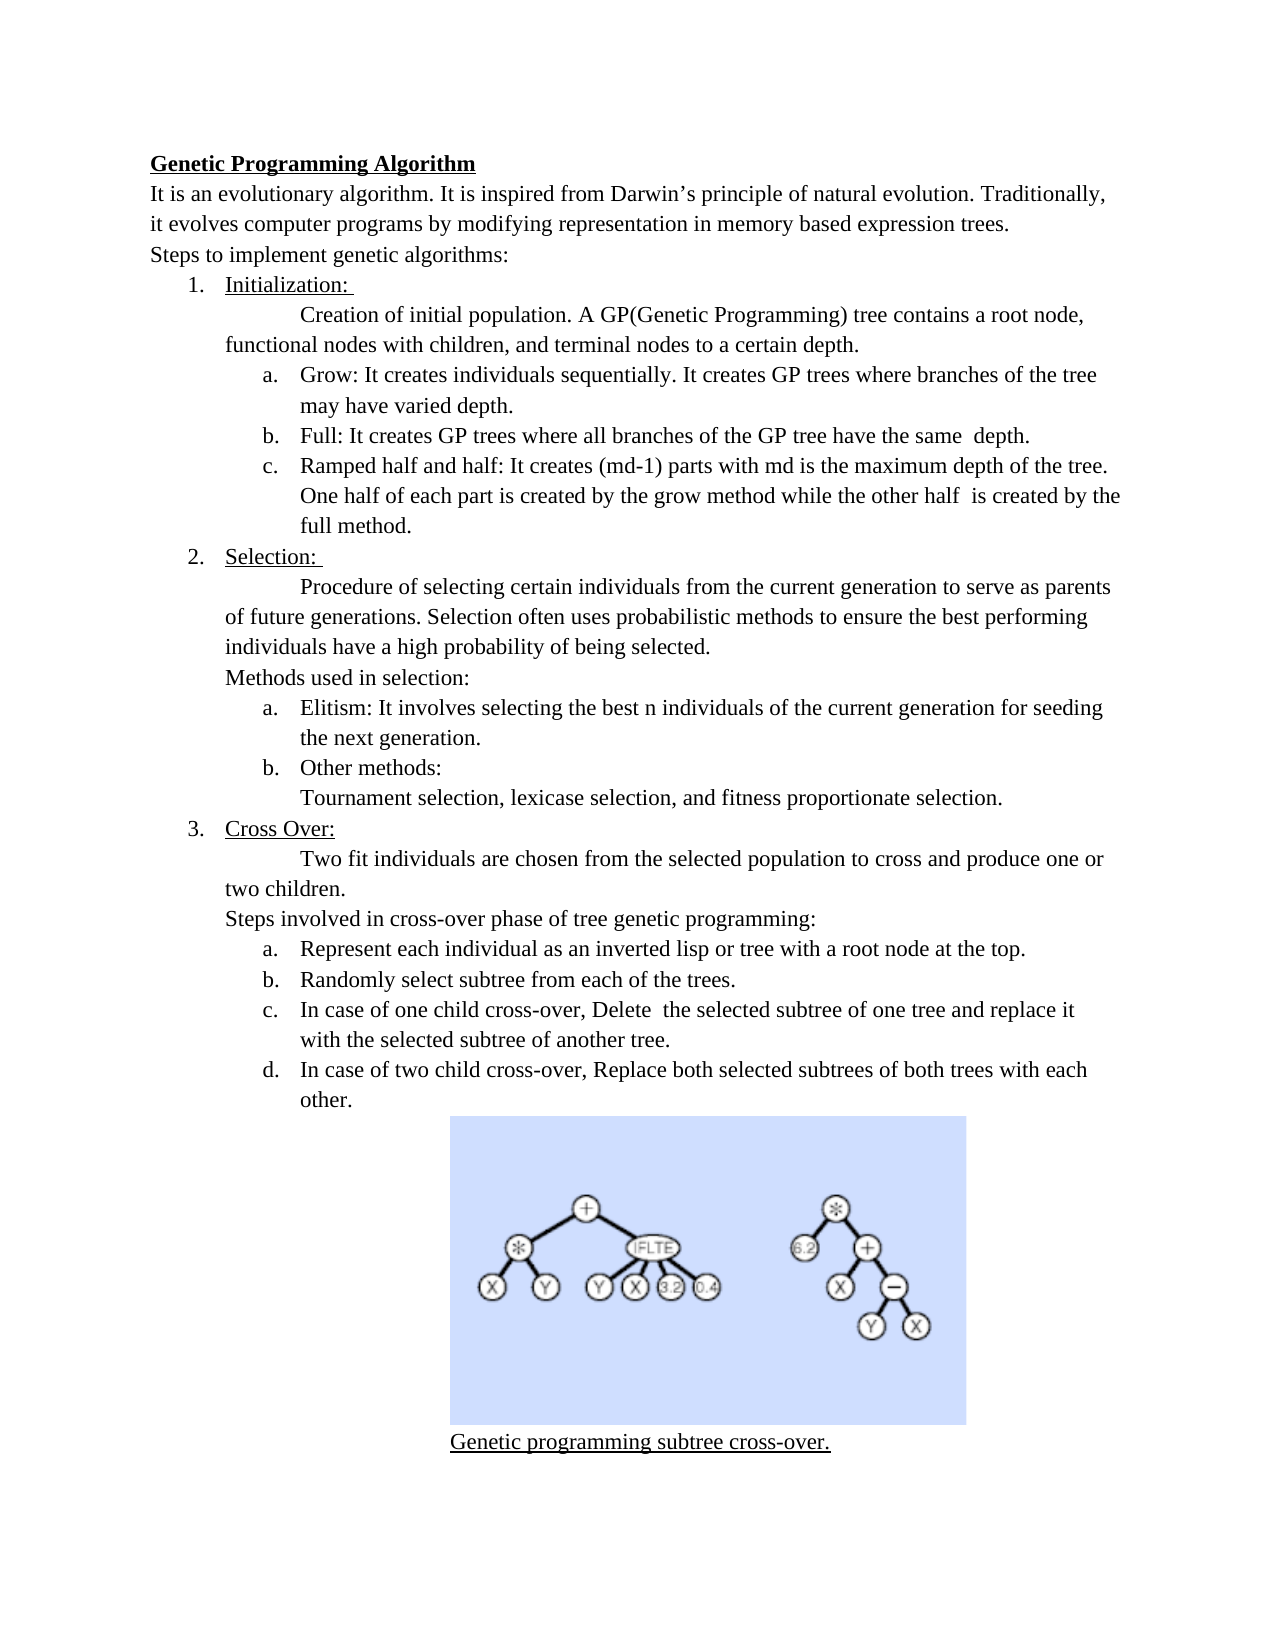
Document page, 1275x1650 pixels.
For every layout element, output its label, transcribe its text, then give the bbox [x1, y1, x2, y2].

text Steps involved in cross-over phase of tree genetic programming: [150, 905, 1125, 932]
text Genetic programming subtree cross-over. [150, 1428, 1125, 1455]
list Ramped half and half: It creates (md-1) parts with md is the maximum depth of the tree. One half of each part is created by the grow method while the other half is created by the full method. [262, 452, 1125, 539]
list In case of two child cross-over, Replace both selected subtrees of both trees with each other. [262, 1056, 1125, 1113]
list Elitism: It involves selecting the best n individuals of the current generation for seeding the next generation. [262, 694, 1125, 750]
text Steps to implement genetic algorithms: [150, 241, 1125, 267]
list Randomly select subtree from each of the trees. [262, 966, 1125, 992]
text Creation of initial population. A GP(Genetic Programming) tree contains a root node, functional nodes with children, and terminal nodes to a certain depth. [225, 301, 1125, 358]
text Two fit individuals are chosen from the selected population to cross and produce one or two children. [225, 845, 1125, 901]
text Procedure of selecting certain individuals from the current generation to serve as parents of future generations. Selection often uses probabilistic methods to ensure the best performing individuals have a high probability of being selected. [225, 573, 1125, 660]
text Methods used in selection: [150, 663, 1125, 690]
text Tournament selection, lexicase selection, and fitness proportionate selection. [225, 784, 1125, 811]
list Other methods: [262, 754, 1125, 781]
list Cross Over: [187, 814, 1125, 841]
list Grow: It creates individuals sequentially. It creates GP trees where branches of the tree may have varied depth. [262, 361, 1125, 418]
picture [450, 1116, 967, 1425]
list In case of one child cross-over, Delete the selected subtree of one tree and replace it with the selected subtree of another tree. [262, 996, 1125, 1052]
list Selection: [187, 543, 1125, 569]
list Initialization: [187, 271, 1125, 297]
list Represent each individual as an inverted lisp or tree with a root node at the top. [262, 935, 1125, 962]
text Genetic Programming Algorithm [150, 150, 1125, 176]
text It is an evolutionary algorithm. It is inspired from Darwin’s principle of natural evolution. Traditionally, it evolves computer programs by modifying representation in memory based expression trees. [150, 180, 1125, 237]
list Full: It creates GP trees where all branches of the GP tree have the same depth. [262, 422, 1125, 448]
